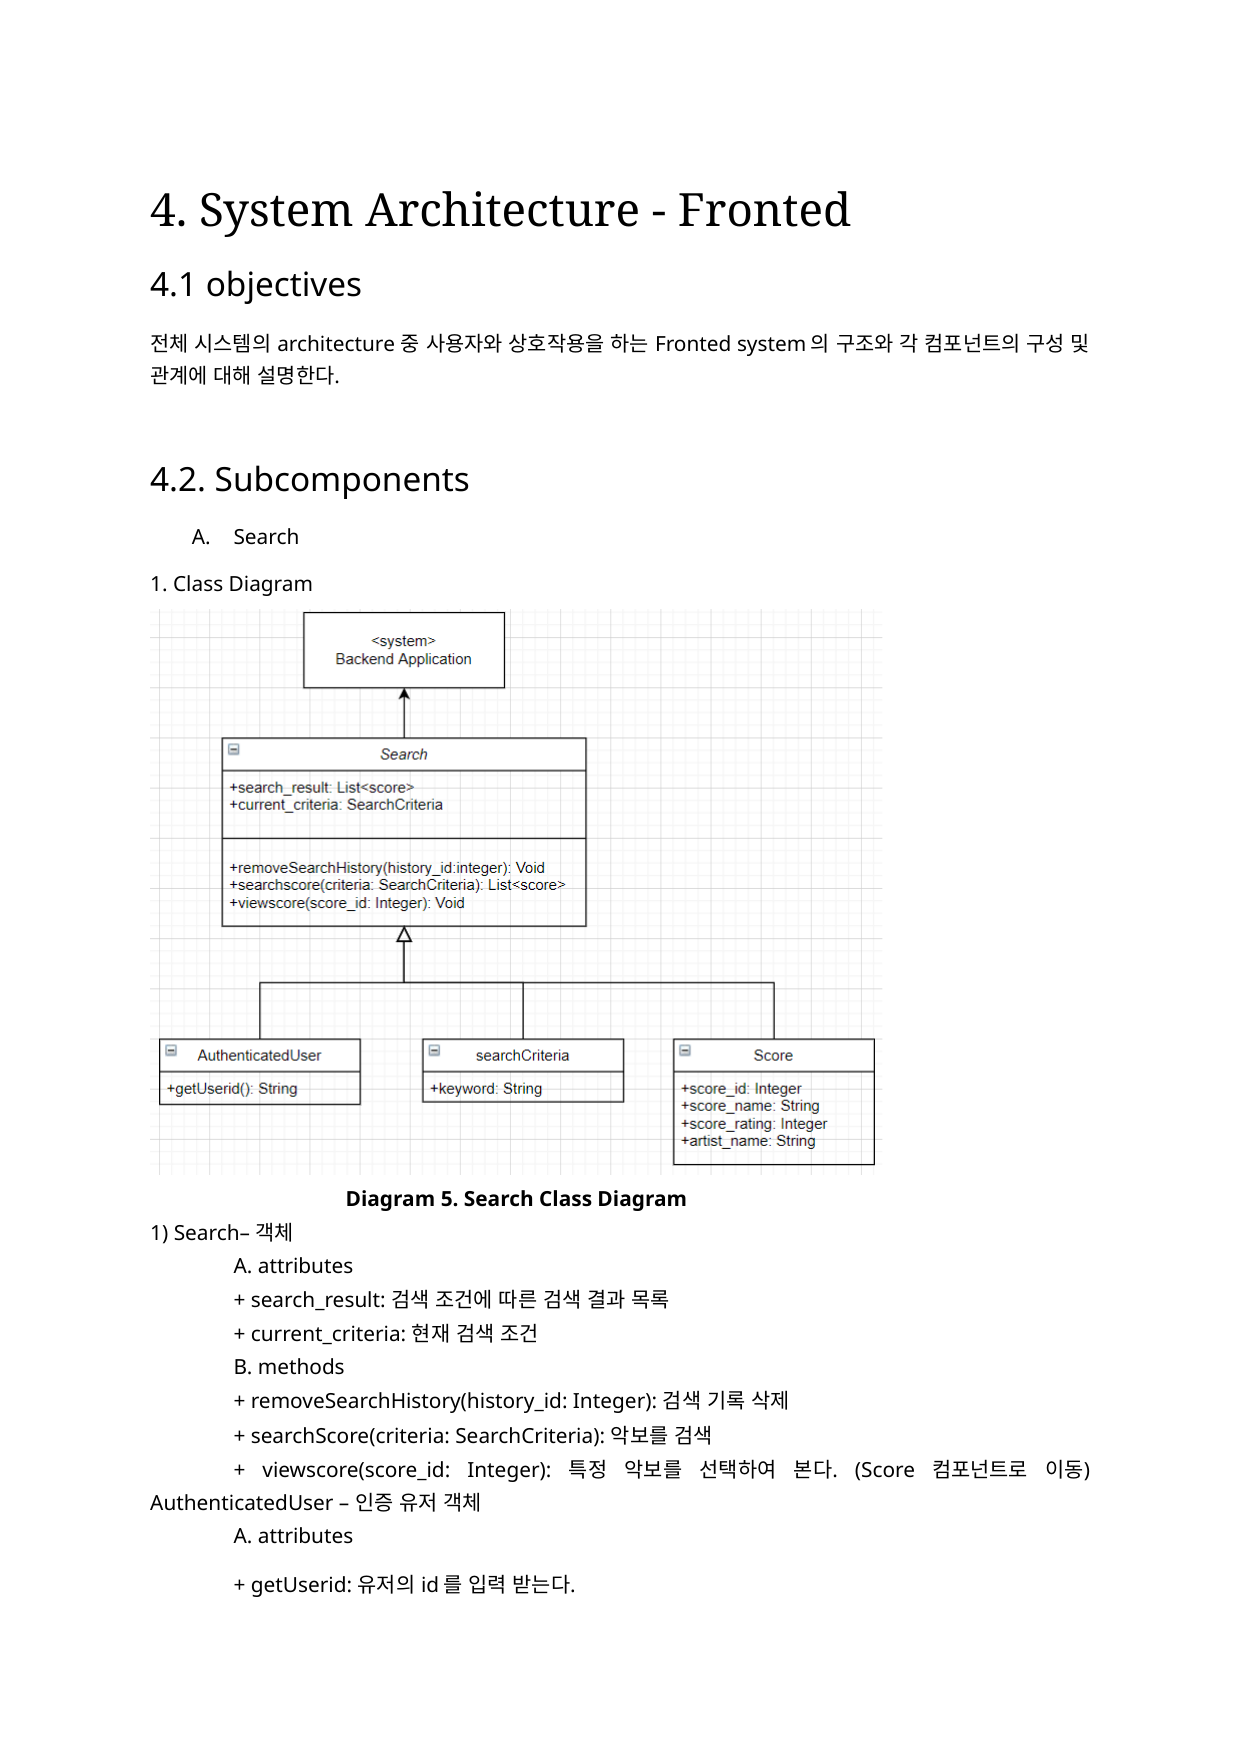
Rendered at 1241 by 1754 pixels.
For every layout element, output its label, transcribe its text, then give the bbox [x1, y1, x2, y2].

list Search [192, 522, 1090, 550]
text + viewscore(score_id: Integer): 특정 악보를 선택하여 본다. (Score 컴포넌트로 이동) AuthenticatedUser – 인증 유저 객체 [150, 1453, 1090, 1517]
subtitle 4.2. Subcomponents [150, 456, 1090, 502]
text 전체 시스템의 architecture 중 사용자와 상호작용을 하는 Fronted system의 구조와 각 컴포넌트의 구성 및 관계에 대해 설명한다. [150, 327, 1090, 390]
text + search_result: 검색 조건에 따른 검색 결과 목록 [150, 1283, 1090, 1313]
text + current_criteria: 현재 검색 조건 [150, 1318, 1090, 1348]
text A. attributes [150, 1251, 1090, 1279]
subtitle 4. System Architecture - Fronted [150, 177, 1090, 239]
text B. methods [150, 1352, 1090, 1381]
text 1. Class Diagram [150, 569, 1090, 597]
text + removeSearchHistory(history_id: Integer): 검색 기록 삭제 [150, 1384, 1090, 1415]
subtitle 4.1 objectives [150, 261, 1090, 307]
text + searchScore(criteria: SearchCriteria): 악보를 검색 [150, 1419, 1090, 1449]
text A. attributes [150, 1521, 1090, 1549]
text + getUserid: 유저의 id를 입력 받는다. [150, 1568, 1090, 1598]
picture [150, 609, 883, 1175]
